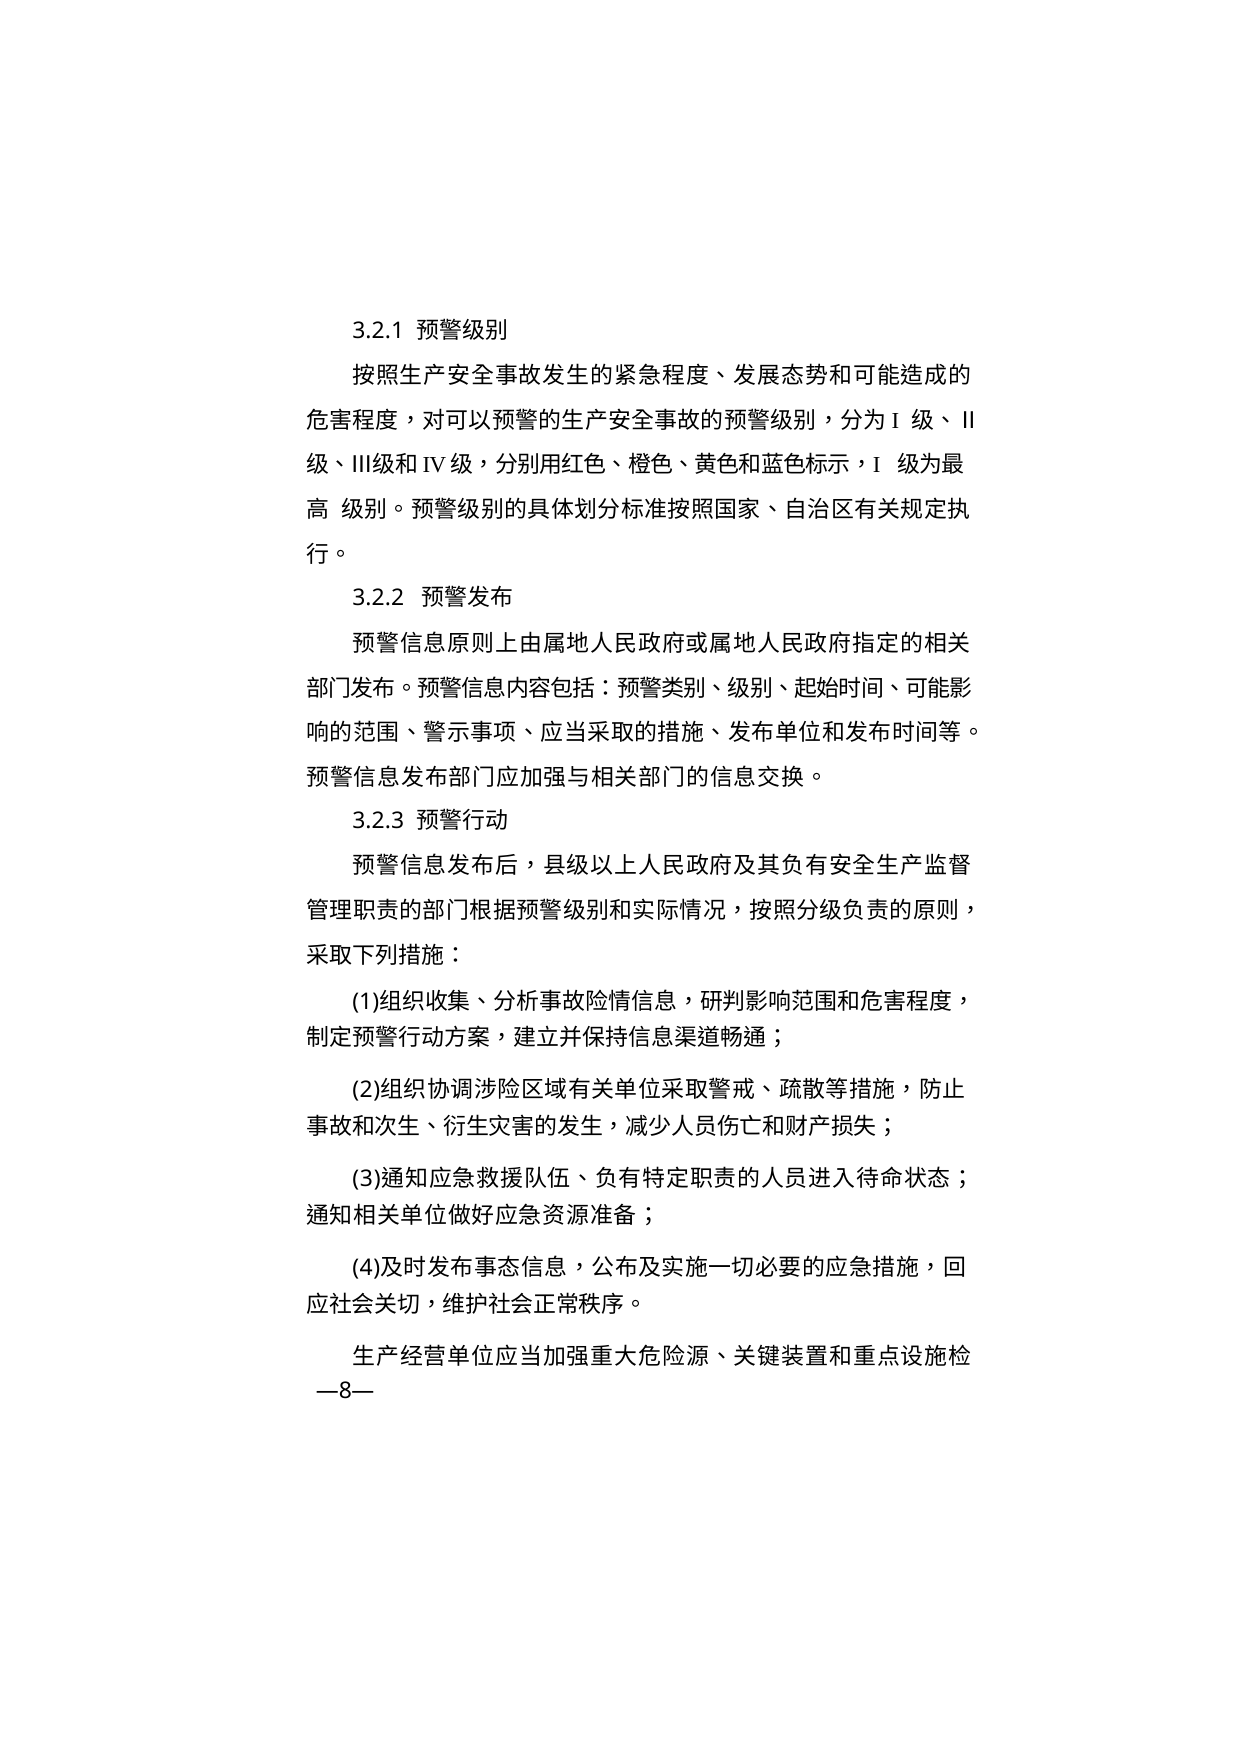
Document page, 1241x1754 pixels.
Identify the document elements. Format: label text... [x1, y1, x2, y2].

text (2)组织协调涉险区域有关单位采取警戒、疏散等措施，防止 事故和次生、衍生灾害的发生，减少人员伤亡和财产损失； [306, 1073, 973, 1141]
text 生产经营单位应当加强重大危险源、关键装置和重点设施检 —8— [316, 1340, 973, 1405]
text (3)通知应急救援队伍、负有特定职责的人员进入待命状态； 通知相关单位做好应急资源准备； [306, 1162, 983, 1230]
text (1)组织收集、分析事故险情信息，研判影响范围和危害程度， 制定预警行动方案，建立并保持信息渠道畅通； [306, 985, 983, 1052]
text 3.2.2 预警发布 [352, 583, 1054, 612]
text 3.2.3 预警行动 [352, 806, 1054, 834]
text 预警信息发布后，县级以上人民政府及其负有安全生产监督 管理职责的部门根据预警级别和实际情况，按照分级负责的原则， 采取下列措施： [306, 849, 983, 971]
text (4)及时发布事态信息，公布及实施一切必要的应急措施，回 应社会关切，维护社会正常秩序。 [306, 1251, 975, 1319]
text 预警信息原则上由属地人民政府或属地人民政府指定的相关 部门发布。预警信息内容包括：预警类别、级别、起始时间、可能影 响的范围、警示事项、应当采取的措施、发布单位和发布时间等。 预警信息发布部门应加强与相关部门的信息交换。 [306, 627, 985, 792]
text 按照生产安全事故发生的紧急程度、发展态势和可能造成的 危害程度，对可以预警的生产安全事故的预警级别，分为I 级、Ⅱ 级、Ⅲ级和IV级，分别用红色、橙色、黄色和蓝色标示，I 级为最高 级别。预警级别的具体划分标准按照国家、自治区有关规定执行。 [306, 359, 983, 569]
text 3.2.1 预警级别 [352, 315, 1054, 344]
